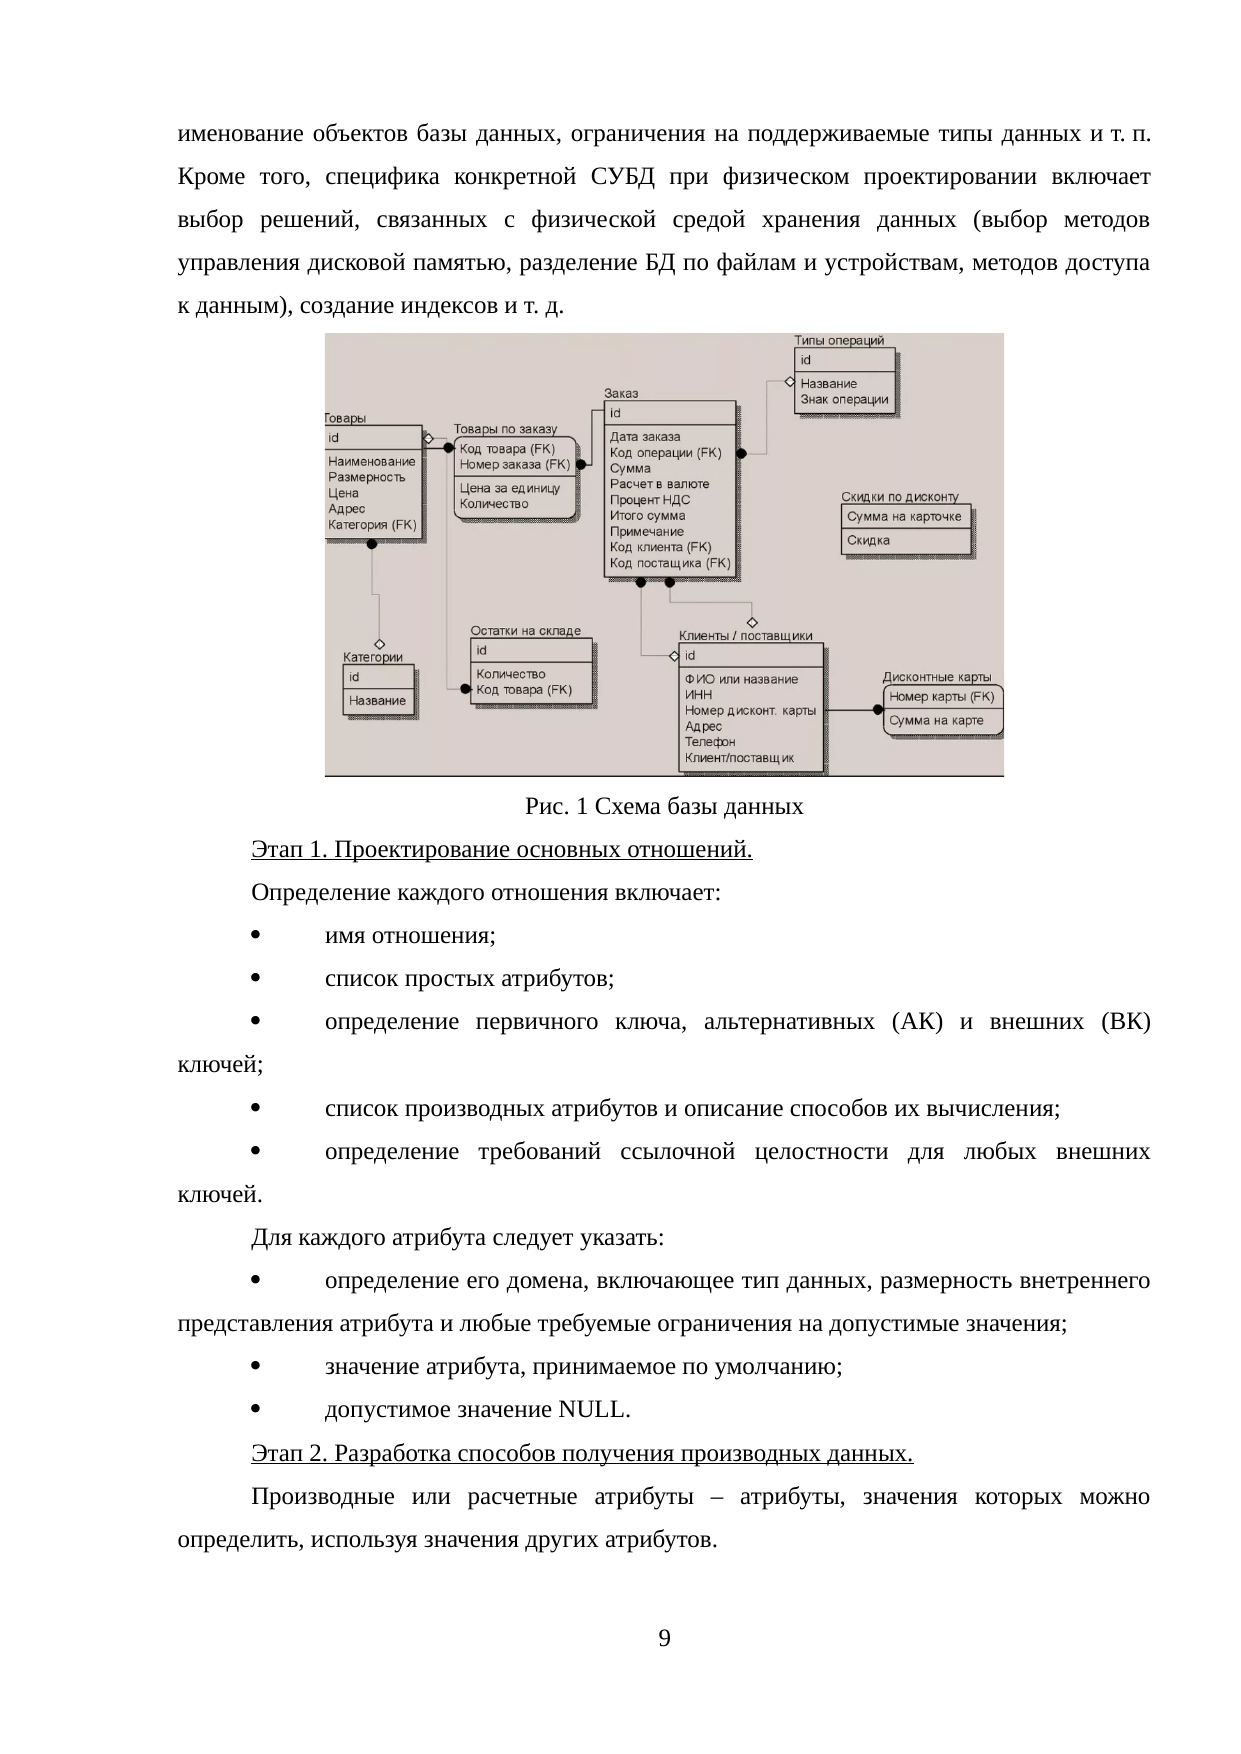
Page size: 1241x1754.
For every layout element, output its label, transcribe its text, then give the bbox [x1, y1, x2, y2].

list определение требований ссылочной целостности для любых внешних ключей. [177, 1136, 1152, 1208]
text Производные или расчетные атрибуты – атрибуты, значения которых можно определить, используя значения других атрибутов. [177, 1481, 1152, 1553]
list список производных атрибутов и описание способов их вычисления; [177, 1093, 1152, 1121]
list допустимое значение NULL. [177, 1394, 1152, 1423]
text Этап 2. Разработка способов получения производных данных. [177, 1438, 1152, 1466]
list определение его домена, включающее тип данных, размерность внетреннего представления атрибута и любые требуемые ограничения на допустимые значения; [177, 1265, 1152, 1337]
text Рис. 1 Схема базы данных [177, 791, 1152, 819]
list имя отношения; [177, 920, 1152, 949]
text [177, 118, 1152, 319]
picture [324, 333, 1005, 777]
text Для каждого атрибута следует указать: [177, 1222, 1152, 1251]
text Этап 1. Проектирование основных отношений. [177, 834, 1152, 863]
list список простых атрибутов; [177, 963, 1152, 992]
text Определение каждого отношения включает: [177, 877, 1152, 906]
list определение первичного ключа, альтернативных (АК) и внешних (ВК) ключей; [177, 1006, 1152, 1078]
list значение атрибута, принимаемое по умолчанию; [177, 1351, 1152, 1380]
